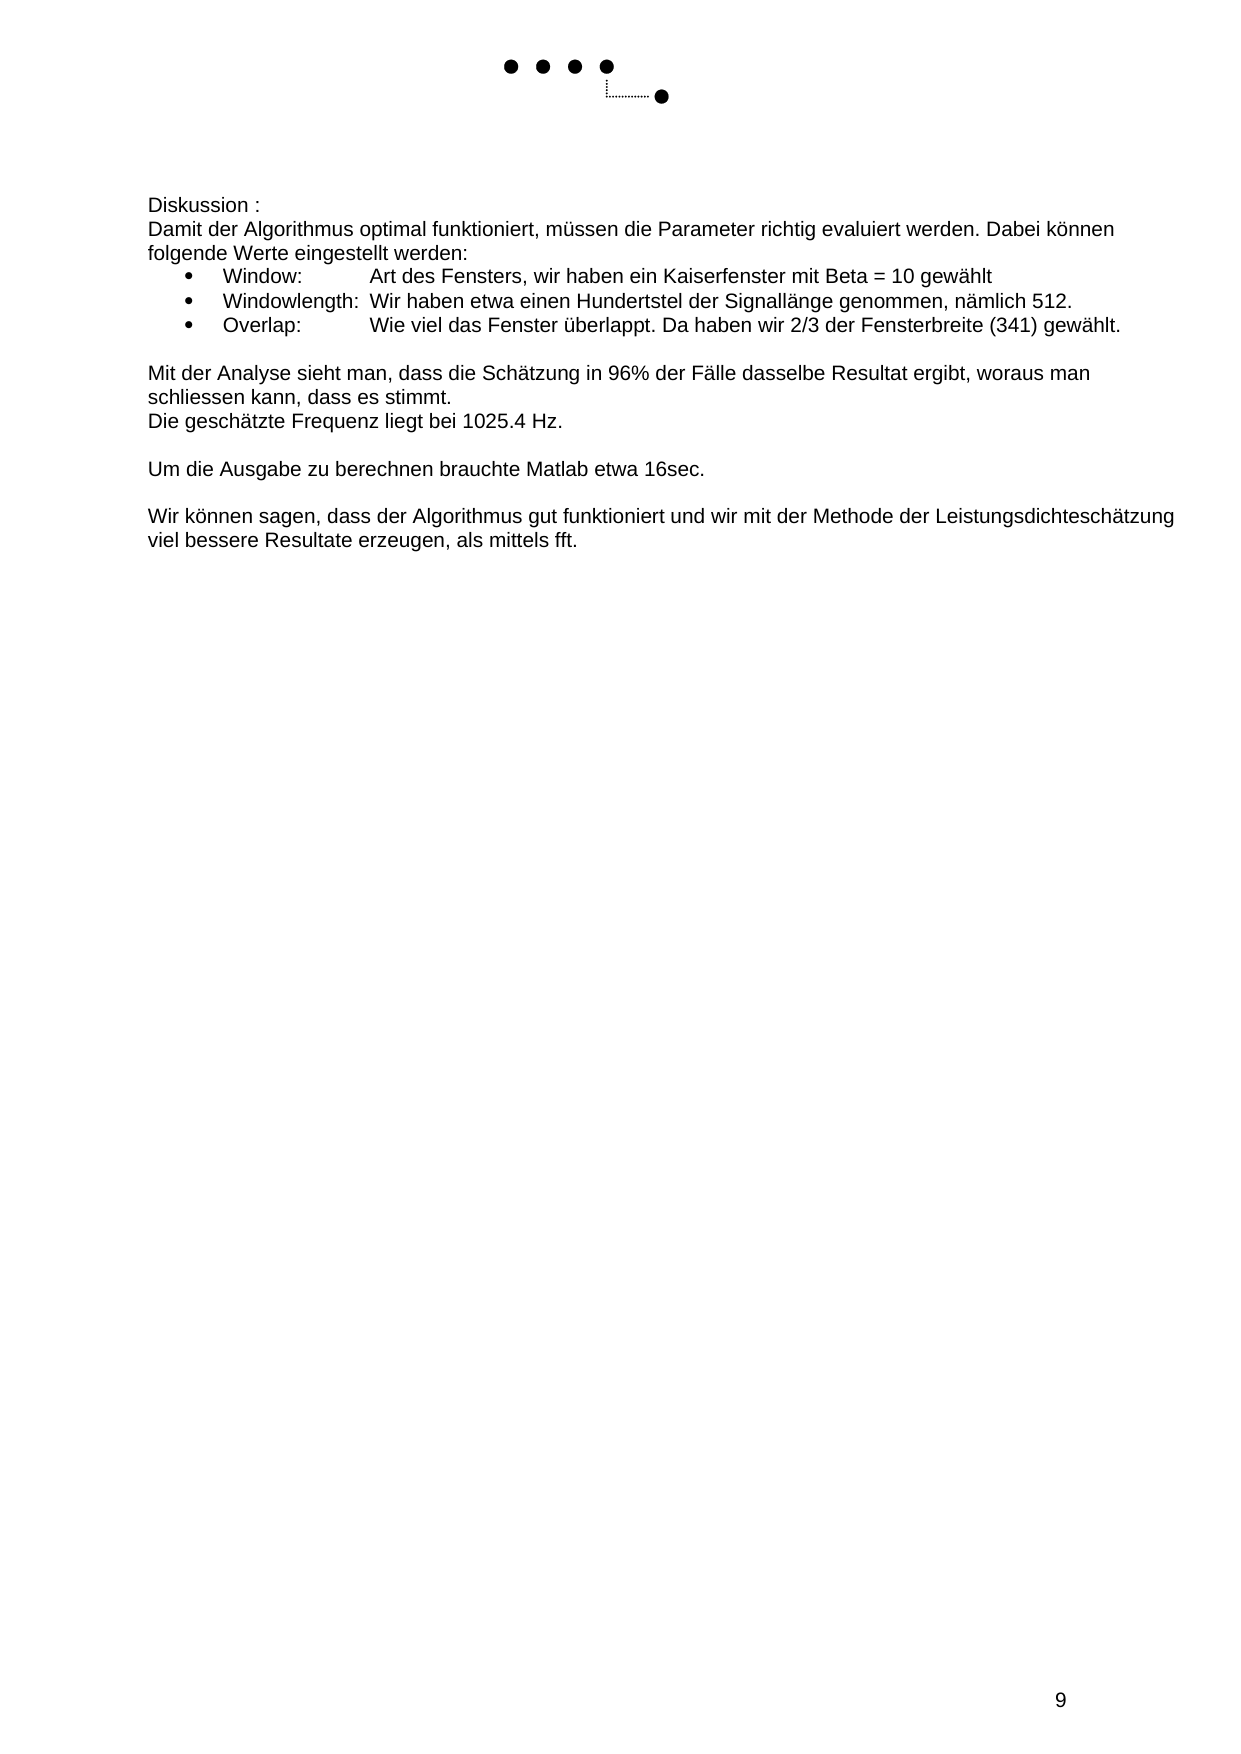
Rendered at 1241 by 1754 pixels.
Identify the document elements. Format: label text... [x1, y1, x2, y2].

text Um die Ausgabe zu berechnen brauchte Matlab etwa 16sec. [148, 456, 1181, 480]
list Window: Art des Fensters, wir haben ein Kaiserfenster mit Beta = 10 gewählt [185, 264, 1181, 288]
text Damit der Algorithmus optimal funktioniert, müssen die Parameter richtig evaluiert werden. Dabei können folgende Werte eingestellt werden: [148, 216, 1181, 264]
text Mit der Analyse sieht man, dass die Schätzung in 96% der Fälle dasselbe Resultat ergibt, woraus man schliessen kann, dass es stimmt. [148, 361, 1181, 408]
list Windowlength: Wir haben etwa einen Hundertstel der Signallänge genommen, nämlich 512. [185, 288, 1181, 312]
text Die geschätzte Frequenz liegt bei 1025.4 Hz. [148, 408, 1181, 432]
text Diskussion : [148, 192, 1181, 216]
list Overlap: Wie viel das Fenster überlappt. Da haben wir 2/3 der Fensterbreite (341) gewählt. [185, 312, 1181, 337]
text Wir können sagen, dass der Algorithmus gut funktioniert und wir mit der Methode der Leistungsdichteschätzung viel bessere Resultate erzeugen, als mittels fft. [148, 504, 1181, 552]
